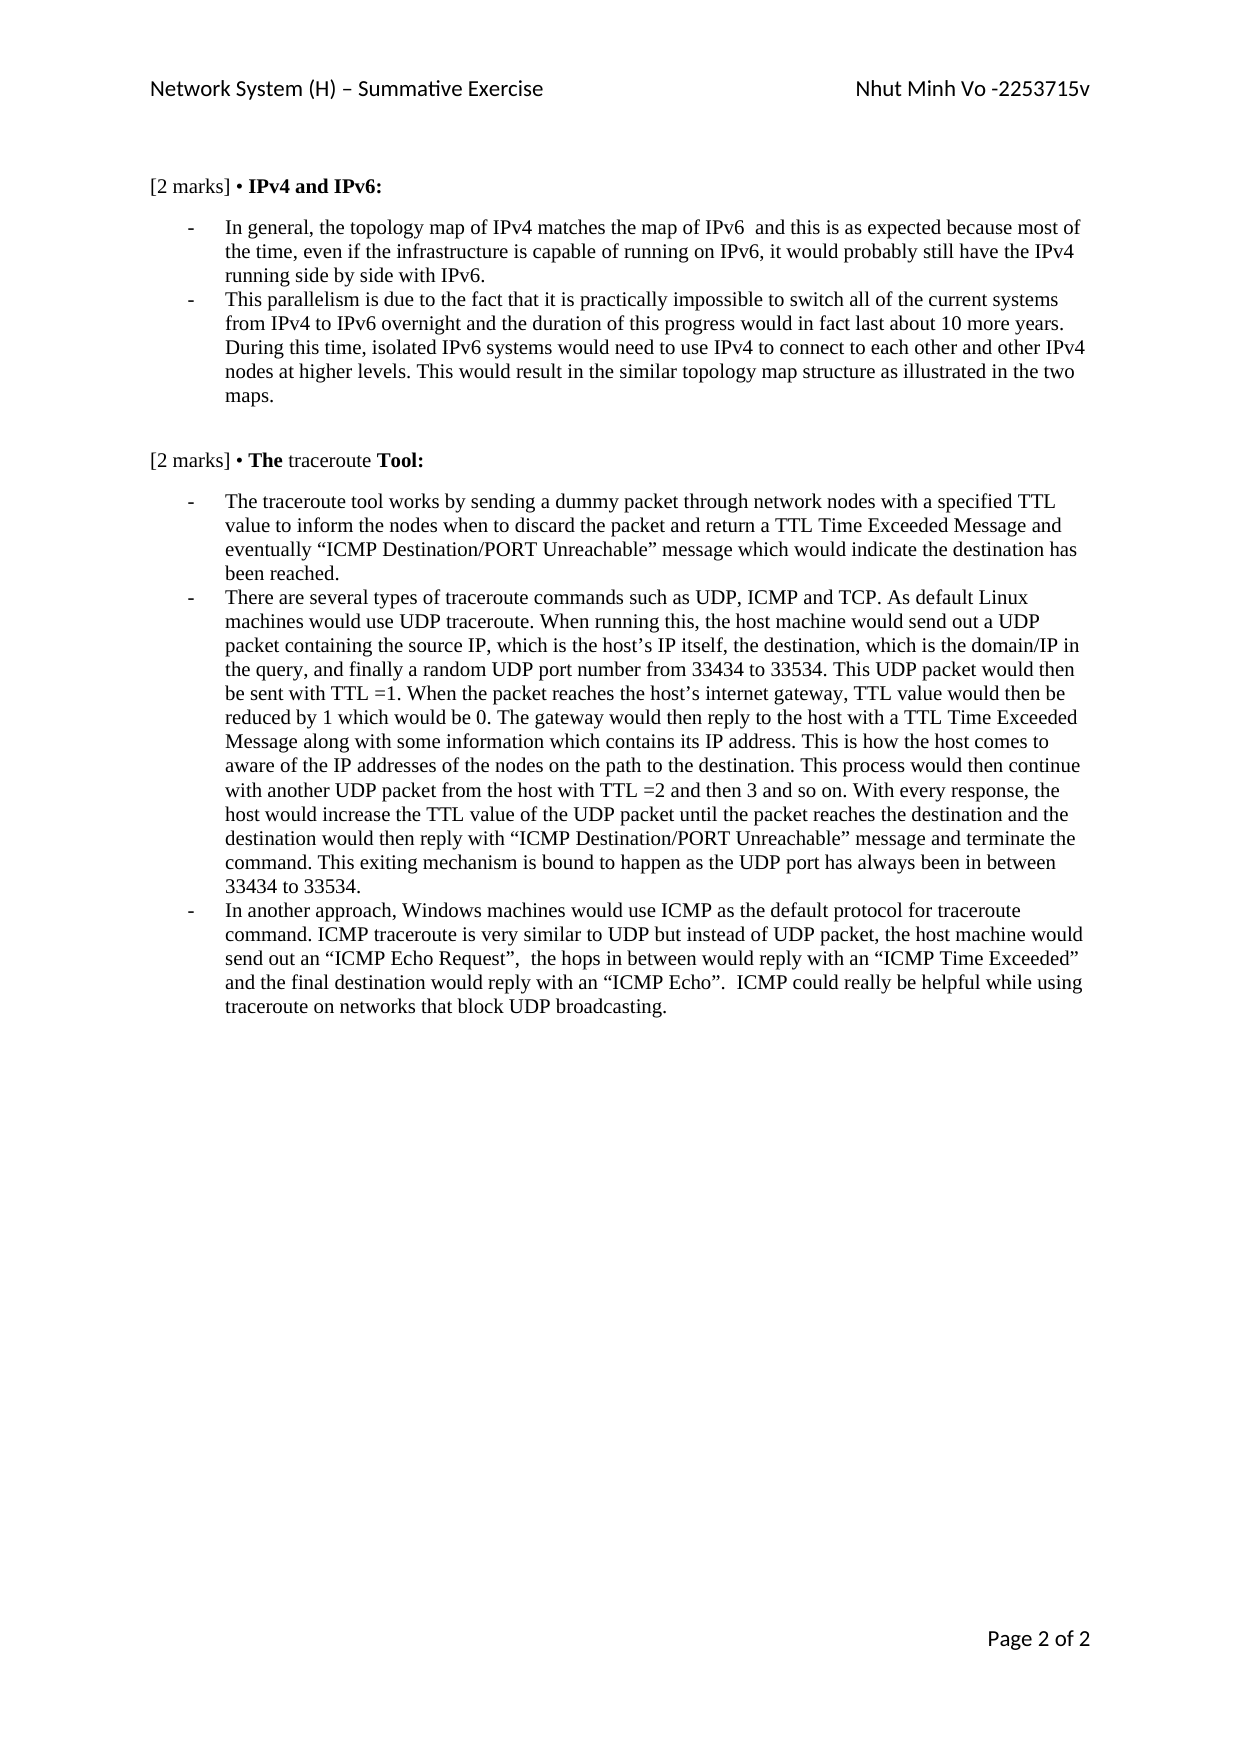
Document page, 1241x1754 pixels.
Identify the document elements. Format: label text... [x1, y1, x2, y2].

text [2 marks] • The traceroute Tool: [150, 424, 1090, 472]
text [2 marks] • IPv4 and IPv6: [150, 150, 1090, 198]
list This parallelism is due to the fact that it is practically impossible to switch all of the current systems from IPv4 to IPv6 overnight and the duration of this progress would in fact last about 10 more years. During this time, isolated IPv6 systems would need to use IPv4 to connect to each other and other IPv4 nodes at higher levels. This would result in the similar topology map structure as illustrated in the two maps. [187, 287, 1090, 407]
list In another approach, Windows machines would use ICMP as the default protocol for traceroute command. ICMP traceroute is very similar to UDP but instead of UDP packet, the host machine would send out an “ICMP Echo Request”, the hops in between would reply with an “ICMP Time Exceeded” and the final destination would reply with an “ICMP Echo”. ICMP could really be helpful while using traceroute on networks that block UDP broadcasting. [187, 898, 1090, 1018]
list In general, the topology map of IPv4 matches the map of IPv6 and this is as expected because most of the time, even if the infrastructure is capable of running on IPv6, it would probably still have the IPv4 running side by side with IPv6. [187, 215, 1090, 287]
list There are several types of traceroute commands such as UDP, ICMP and TCP. As default Linux machines would use UDP traceroute. When running this, the host machine would send out a UDP packet containing the source IP, which is the host’s IP itself, the destination, which is the domain/IP in the query, and finally a random UDP port number from 33434 to 33534. This UDP packet would then be sent with TTL =1. When the packet reaches the host’s internet gateway, TTL value would then be reduced by 1 which would be 0. The gateway would then reply to the host with a TTL Time Exceeded Message along with some information which contains its IP address. This is how the host comes to aware of the IP addresses of the nodes on the path to the destination. This process would then continue with another UDP packet from the host with TTL =2 and then 3 and so on. With every response, the host would increase the TTL value of the UDP packet until the packet reaches the destination and the destination would then reply with “ICMP Destination/PORT Unreachable” message and terminate the command. This exiting mechanism is bound to happen as the UDP port has always been in between 33434 to 33534. [187, 585, 1090, 898]
list The traceroute tool works by sending a dummy packet through network nodes with a specified TTL value to inform the nodes when to discard the packet and return a TTL Time Exceeded Message and eventually “ICMP Destination/PORT Unreachable” message which would indicate the destination has been reached. [187, 489, 1090, 585]
